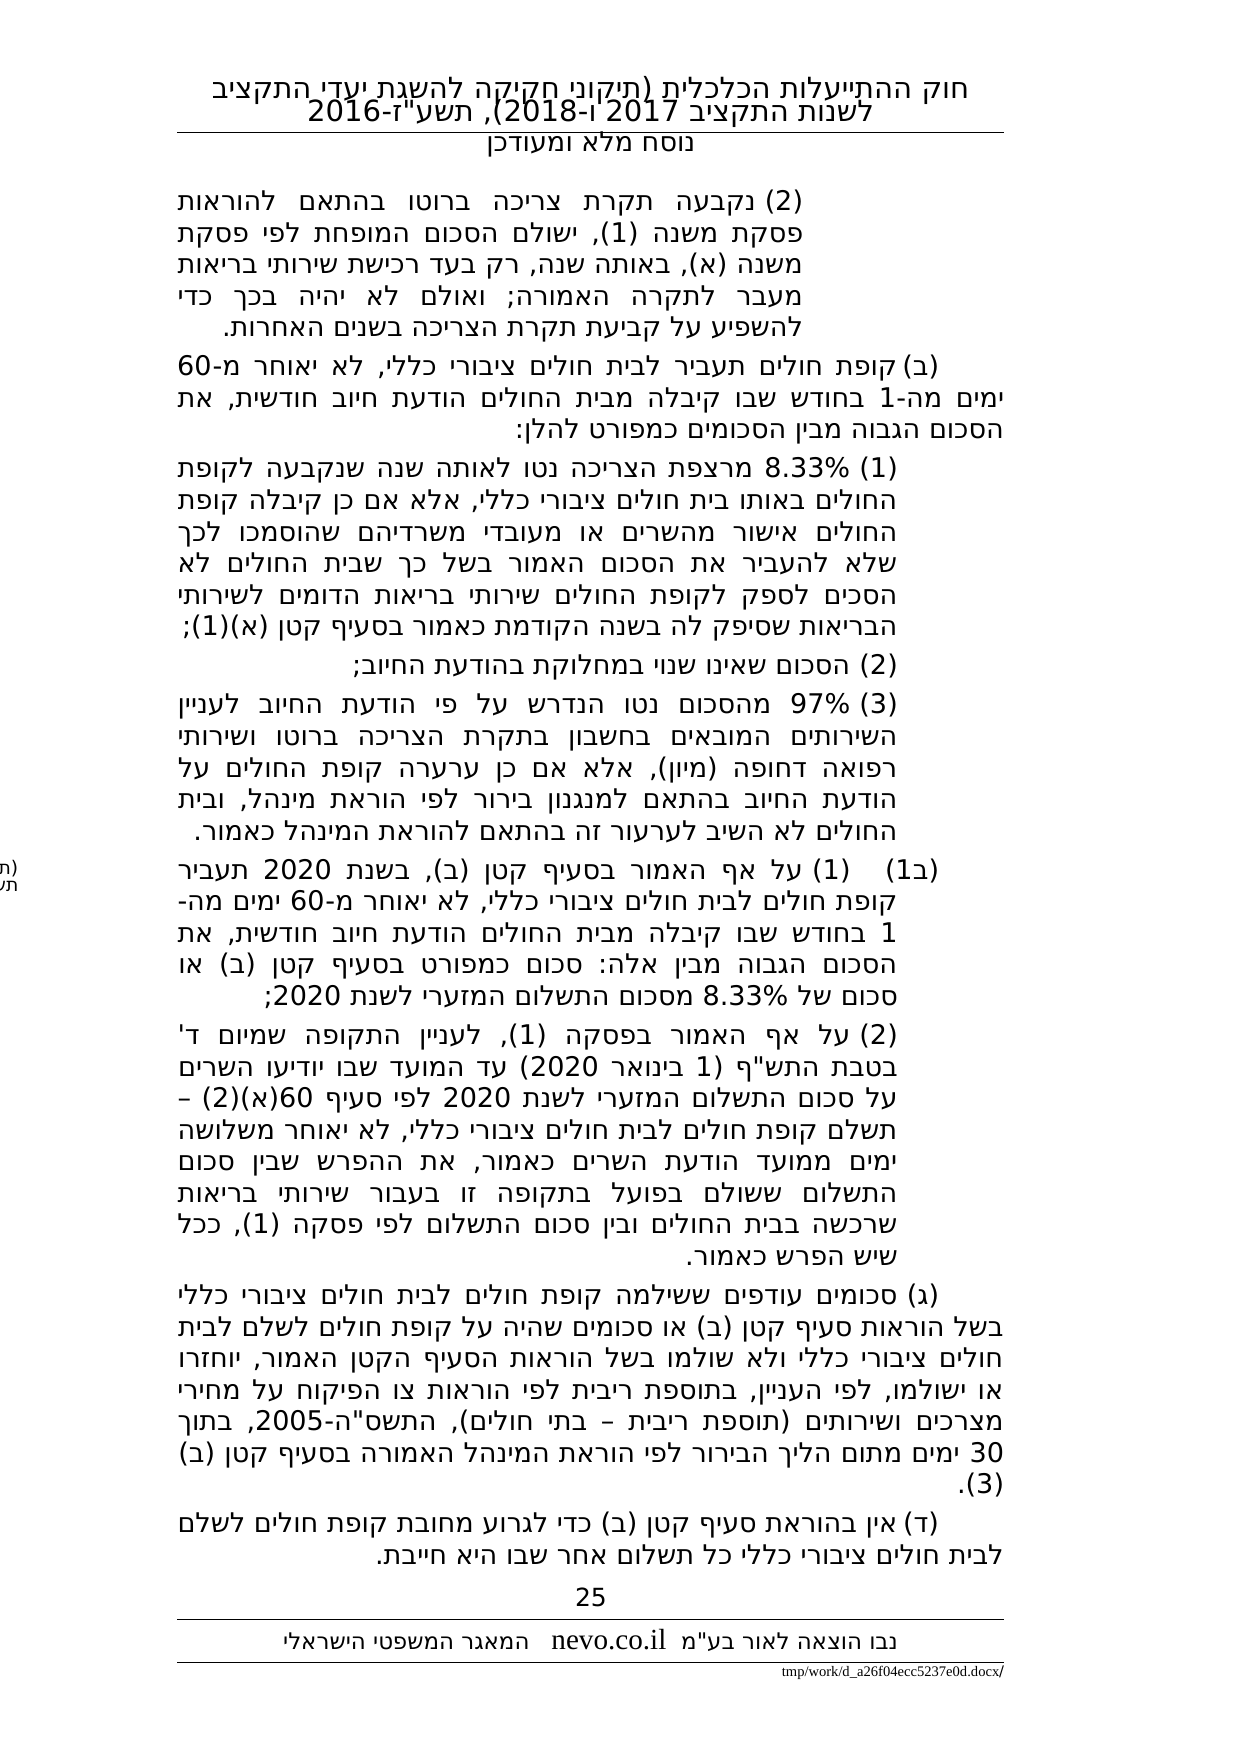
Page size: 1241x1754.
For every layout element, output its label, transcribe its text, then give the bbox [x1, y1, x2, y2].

text (2) הסכום שאינו שנוי במחלוקת בהודעת החיוב; [177, 650, 898, 681]
text (ב) קופת חולים תעביר לבית חולים ציבורי כללי, לא יאוחר מ-60 ימים מה-1 בחודש שבו קיבלה מבית החולים הודעת חיוב חודשית, את הסכום הגבוה מבין הסכומים כמפורט להלן: [177, 351, 1004, 445]
text (2) על אף האמור בפסקה (1), לעניין התקופה שמיום ד' בטבת התש"ף (1 בינואר 2020) עד המועד שבו יודיעו השרים על סכום התשלום המזערי לשנת 2020 לפי סעיף 60(א)(2) – תשלם קופת חולים לבית חולים ציבורי כללי, לא יאוחר משלושה ימים ממועד הודעת השרים כאמור, את ההפרש שבין סכום התשלום ששולם בפועל בתקופה זו בעבור שירותי בריאות שרכשה בבית החולים ובין סכום התשלום לפי פסקה (1), ככל שיש הפרש כאמור. [177, 1019, 898, 1272]
text (1) 8.33% מרצפת הצריכה נטו לאותה שנה שנקבעה לקופת החולים באותו בית חולים ציבורי כללי, אלא אם כן קיבלה קופת החולים אישור מהשרים או מעובדי משרדיהם שהוסמכו לכך שלא להעביר את הסכום האמור בשל כך שבית החולים לא הסכים לספק לקופת החולים שירותי בריאות הדומים לשירותי הבריאות שסיפק לה בשנה הקודמת כאמור בסעיף קטן (א)(1); [177, 453, 898, 642]
text (ד) אין בהוראת סעיף קטן (ב) כדי לגרוע מחובת קופת חולים לשלם לבית חולים ציבורי כללי כל תשלום אחר שבו היא חייבת. [177, 1508, 1004, 1571]
text (3) 97% מהסכום נטו הנדרש על פי הודעת החיוב לעניין השירותים המובאים בחשבון בתקרת הצריכה ברוטו ושירותי רפואה דחופה (מיון), אלא אם כן ערערה קופת החולים על הודעת החיוב בהתאם למנגנון בירור לפי הוראת מינהל, ובית החולים לא השיב לערעור זה בהתאם להוראת המינהל כאמור. [177, 689, 898, 847]
text (ב1) (1) על אף האמור בסעיף קטן (ב), בשנת 2020 תעביר קופת חולים לבית חולים ציבורי כללי, לא יאוחר מ-60 ימים מה-1 בחודש שבו קיבלה מבית החולים הודעת חיוב חודשית, את הסכום הגבוה מבין אלה: סכום כמפורט בסעיף קטן (ב) או סכום של 8.33% מסכום התשלום המזערי לשנת 2020; [177, 854, 1004, 1012]
text (ג) סכומים עודפים ששילמה קופת חולים לבית חולים ציבורי כללי בשל הוראות סעיף קטן (ב) או סכומים שהיה על קופת חולים לשלם לבית חולים ציבורי כללי ולא שולמו בשל הוראות הסעיף הקטן האמור, יוחזרו או ישולמו, לפי העניין, בתוספת ריבית לפי הוראות צו הפיקוח על מחירי מצרכים ושירותים (תוספת ריבית – בתי חולים), התשס"ה-2005, בתוך 30 ימים מתום הליך הבירור לפי הוראת המינהל האמורה בסעיף קטן (ב)(3). [177, 1279, 1004, 1500]
text (2) נקבעה תקרת צריכה ברוטו בהתאם להוראות פסקת משנה (1), ישולם הסכום המופחת לפי פסקת משנה (א), באותה שנה, רק בעד רכישת שירותי בריאות מעבר לתקרה האמורה; ואולם לא יהיה בכך כדי להשפיע על קביעת תקרת הצריכה בשנים האחרות. [177, 185, 803, 343]
